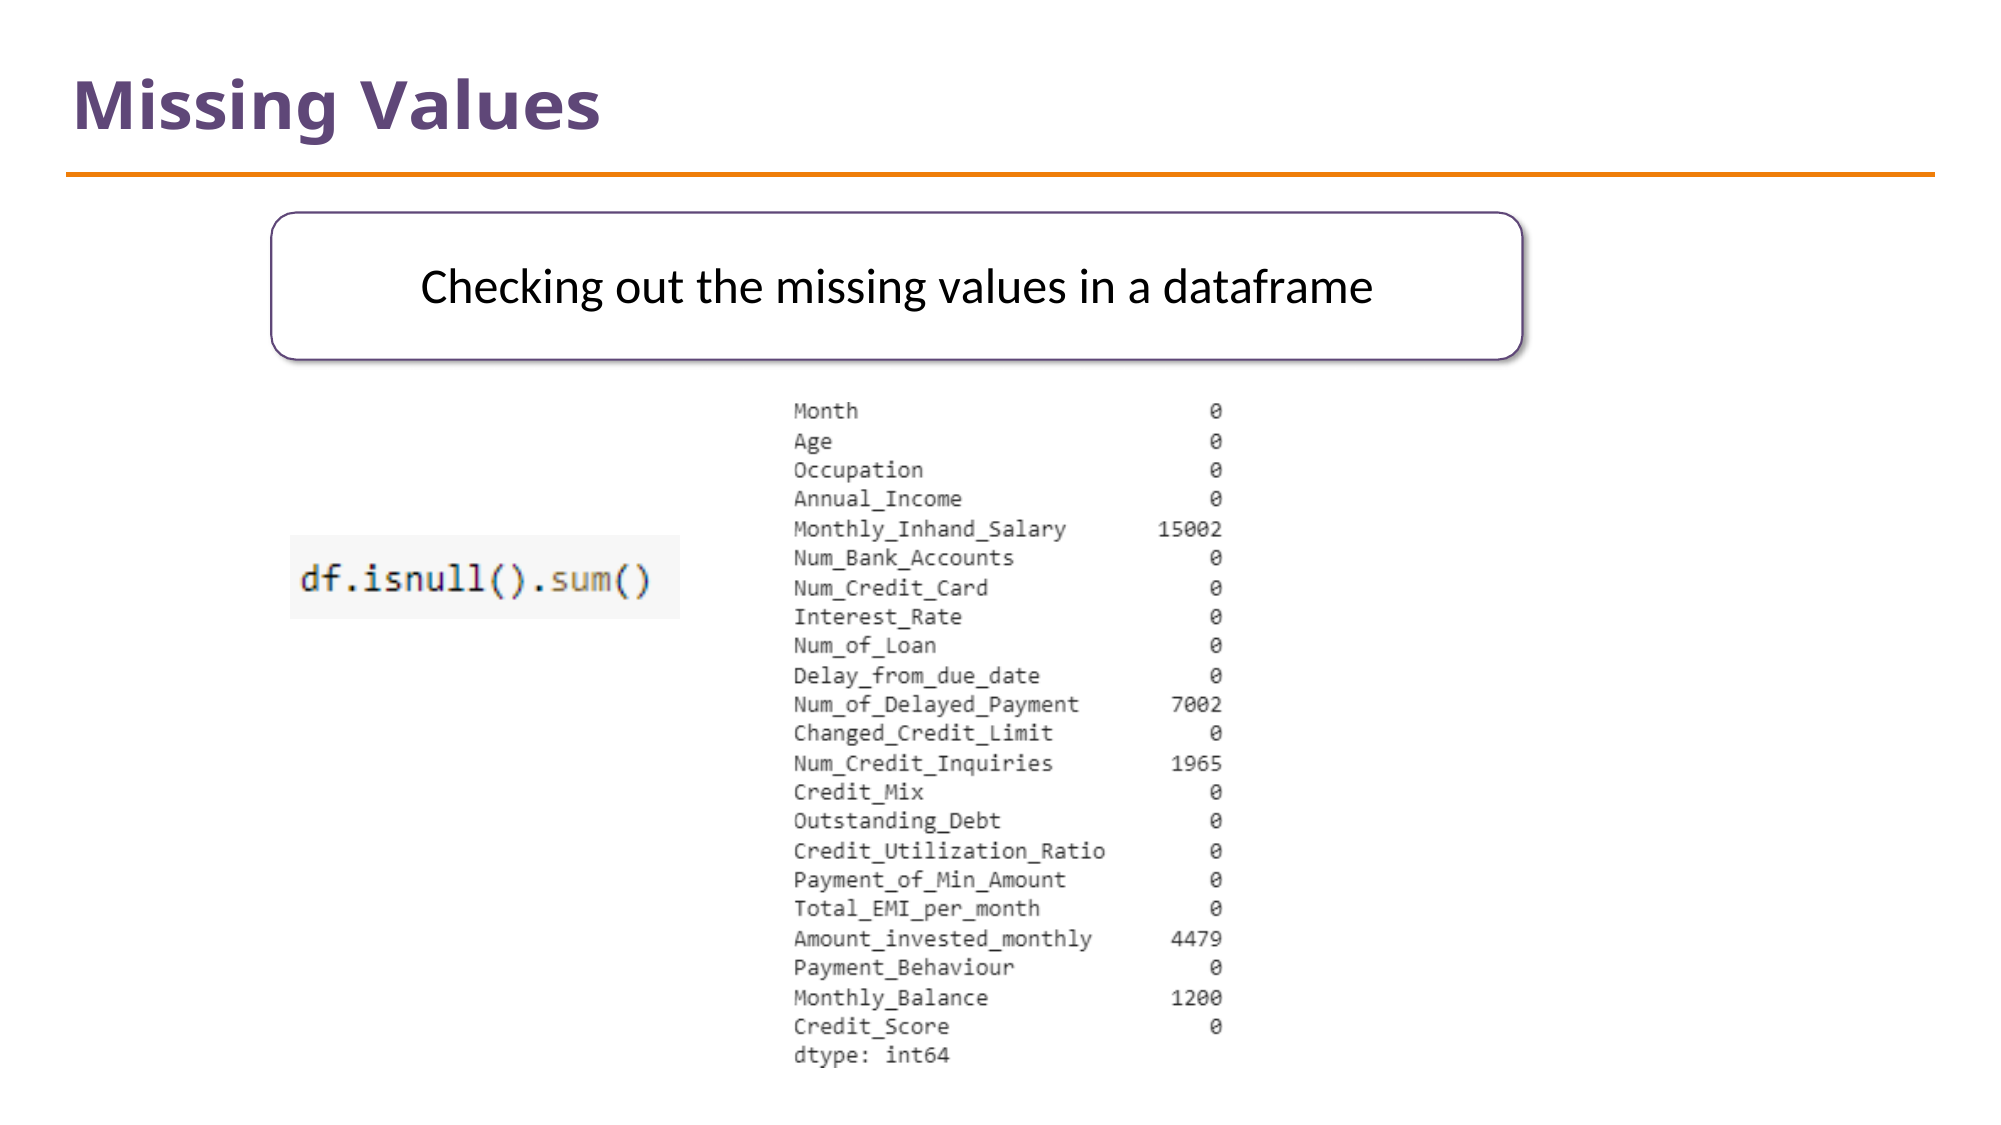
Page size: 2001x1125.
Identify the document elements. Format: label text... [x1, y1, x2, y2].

text Missing Values [71, 58, 1975, 149]
picture [794, 402, 1223, 1068]
picture [290, 535, 680, 619]
picture [268, 210, 1533, 370]
